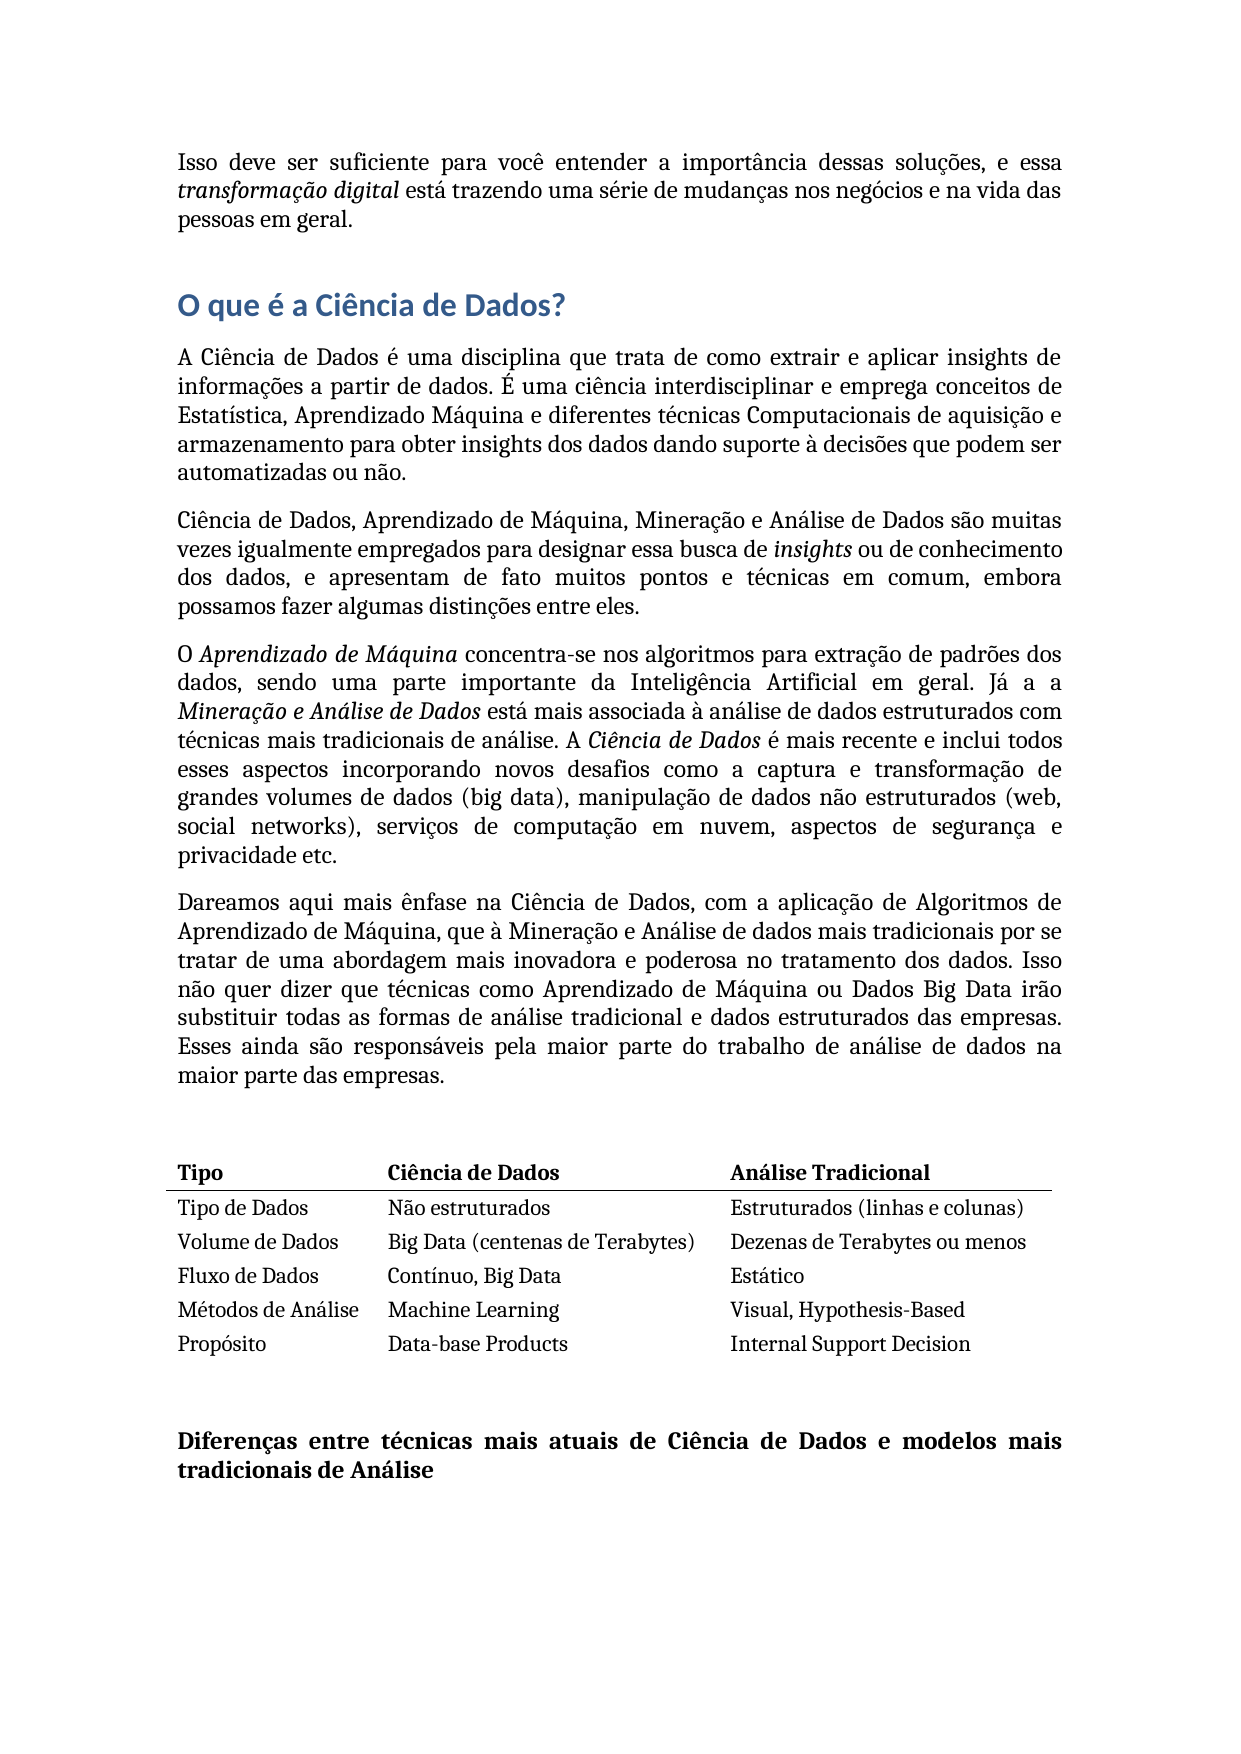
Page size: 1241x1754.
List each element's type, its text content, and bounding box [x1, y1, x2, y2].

subtitle O que é a Ciência de Dados? [177, 284, 1063, 324]
table_cell Métodos de Análise [166, 1293, 376, 1327]
table_cell Big Data (centenas de Terabytes) [376, 1225, 719, 1259]
text Diferenças entre técnicas mais atuais de Ciência de Dados e modelos mais tradicionais de Análise [177, 1427, 1063, 1484]
text O Aprendizado de Máquina concentra-se nos algoritmos para extração de padrões dos dados, sendo uma parte importante da Inteligência Artificial em geral. Já a a Mineração e Análise de Dados está mais associada à análise de dados estruturados com técnicas mais tradicionais de análise. A Ciência de Dados é mais recente e inclui todos esses aspectos incorporando novos desafios como a captura e transformação de grandes volumes de dados (big data), manipulação de dados não estruturados (web, social networks), serviços de computação em nuvem, aspectos de segurança e privacidade etc. [177, 639, 1063, 869]
text Dareamos aqui mais ênfase na Ciência de Dados, com a aplicação de Algoritmos de Aprendizado de Máquina, que à Mineração e Análise de dados mais tradicionais por se tratar de uma abordagem mais inovadora e poderosa no tratamento dos dados. Isso não quer dizer que técnicas como Aprendizado de Máquina ou Dados Big Data irão substituir todas as formas de análise tradicional e dados estruturados das empresas. Esses ainda são responsáveis pela maior parte do trabalho de análise de dados na maior parte das empresas. [177, 888, 1063, 1089]
text Isso deve ser suficiente para você entender a importância dessas soluções, e essa transformação digital está trazendo uma série de mudanças nos negócios e na vida das pessoas em geral. [177, 148, 1063, 234]
table_cell Internal Support Decision [719, 1327, 1052, 1361]
table_header Ciência de Dados [376, 1156, 719, 1190]
table_cell Volume de Dados [166, 1225, 376, 1259]
table_cell Não estruturados [376, 1191, 719, 1225]
table_header Análise Tradicional [719, 1156, 1052, 1190]
table_cell Machine Learning [376, 1293, 719, 1327]
text A Ciência de Dados é uma disciplina que trata de como extrair e aplicar insights de informações a partir de dados. É uma ciência interdisciplinar e emprega conceitos de Estatística, Aprendizado Máquina e diferentes técnicas Computacionais de aquisição e armazenamento para obter insights dos dados dando suporte à decisões que podem ser automatizadas ou não. [177, 343, 1063, 487]
table_cell Propósito [166, 1327, 376, 1361]
table_cell Tipo de Dados [166, 1191, 376, 1225]
table_cell Visual, Hypothesis-Based [719, 1293, 1052, 1327]
table_cell Contínuo, Big Data [376, 1259, 719, 1293]
table_cell Dezenas de Terabytes ou menos [719, 1225, 1052, 1259]
table_cell Fluxo de Dados [166, 1259, 376, 1293]
table_cell Estático [719, 1259, 1052, 1293]
table_header Tipo [166, 1156, 376, 1190]
table_cell Estruturados (linhas e colunas) [719, 1191, 1052, 1225]
text Ciência de Dados, Aprendizado de Máquina, Mineração e Análise de Dados são muitas vezes igualmente empregados para designar essa busca de insights ou de conhecimento dos dados, e apresentam de fato muitos pontos e técnicas em comum, embora possamos fazer algumas distinções entre eles. [177, 506, 1063, 621]
table_cell Data-base Products [376, 1327, 719, 1361]
